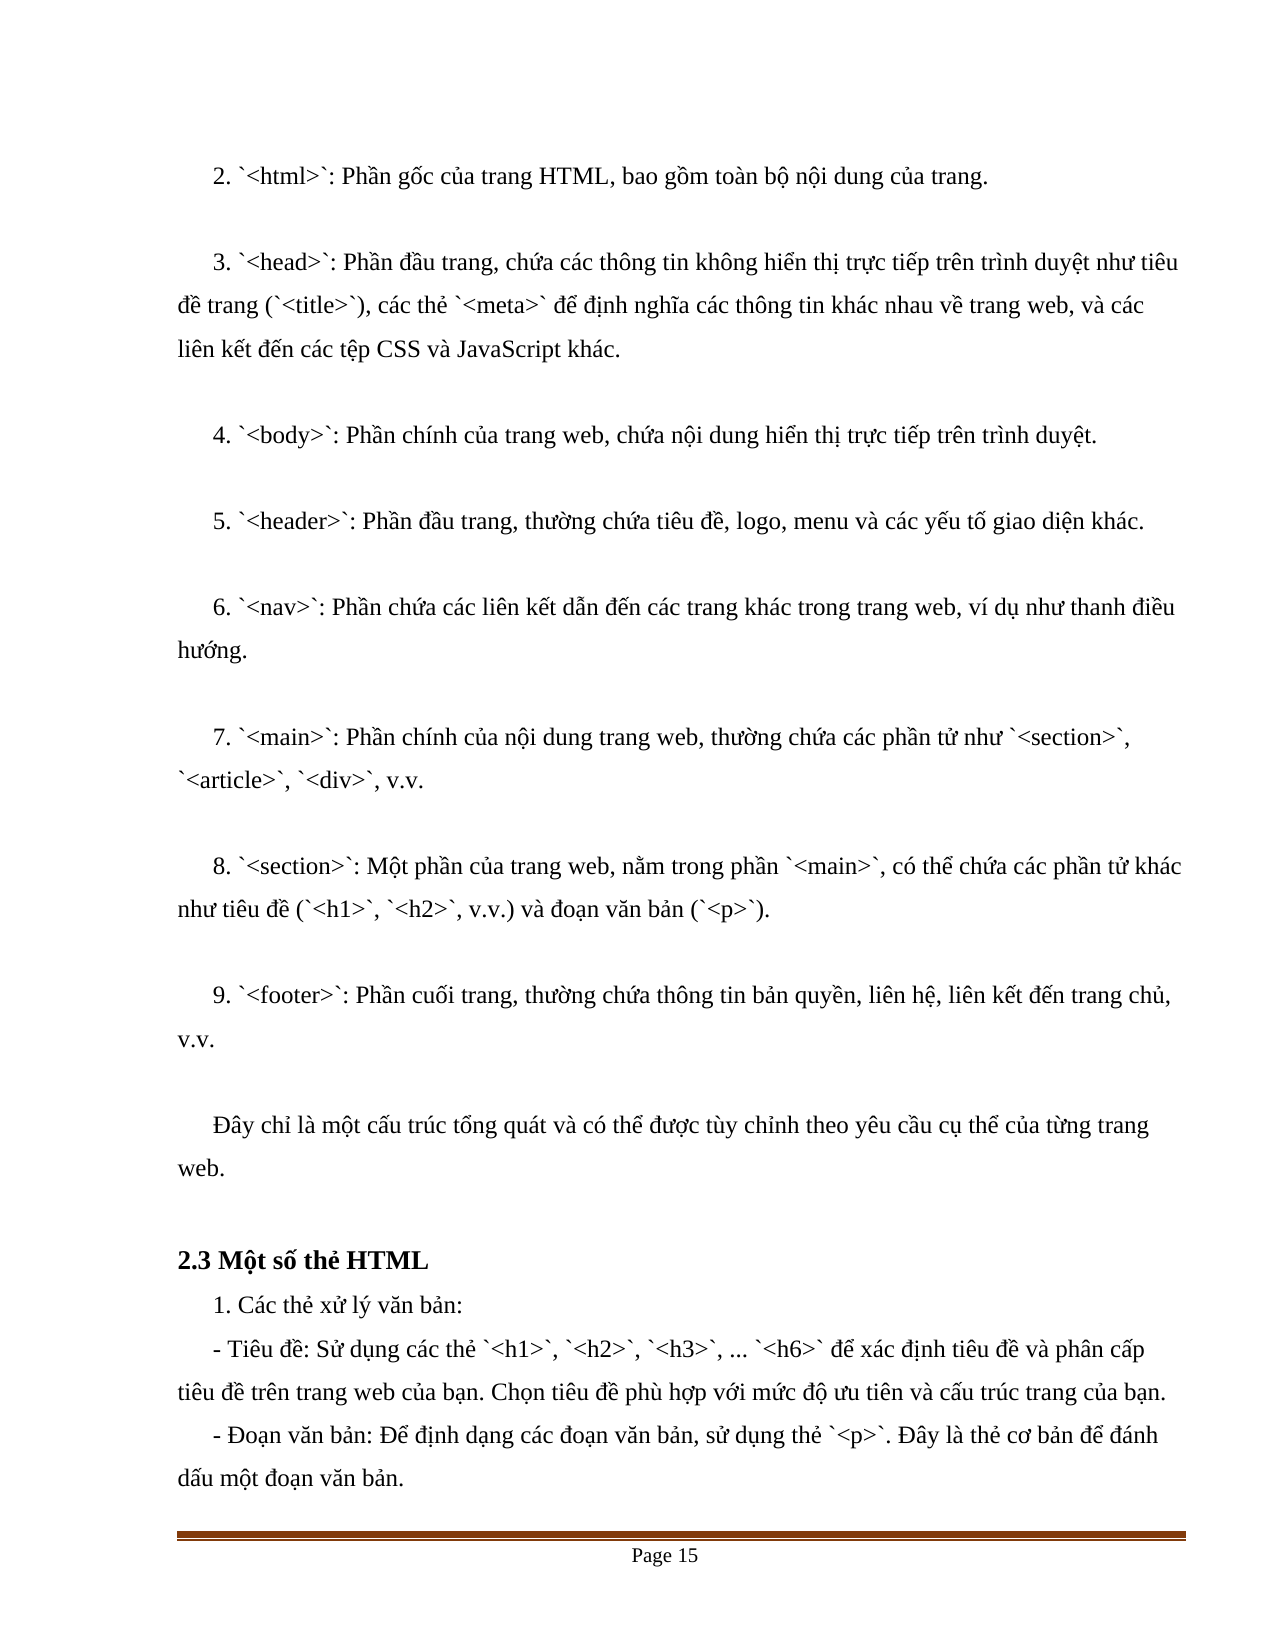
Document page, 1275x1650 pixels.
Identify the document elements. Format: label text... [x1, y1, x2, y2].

text Đây chỉ là một cấu trúc tổng quát và có thể được tùy chỉnh theo yêu cầu cụ thể của từng trang web. [177, 1110, 1186, 1182]
text 2. `<html>`: Phần gốc của trang HTML, bao gồm toàn bộ nội dung của trang. [177, 161, 1186, 190]
text 1. Các thẻ xử lý văn bản: [177, 1291, 1186, 1319]
text 7. `<main>`: Phần chính của nội dung trang web, thường chứa các phần tử như `<section>`, `<article>`, `<div>`, v.v. [177, 722, 1186, 794]
text 4. `<body>`: Phần chính của trang web, chứa nội dung hiển thị trực tiếp trên trình duyệt. [177, 420, 1186, 449]
text - Đoạn văn bản: Để định dạng các đoạn văn bản, sử dụng thẻ `<p>`. Đây là thẻ cơ bản để đánh dấu một đoạn văn bản. [177, 1420, 1186, 1492]
subtitle 2.3 Một số thẻ HTML [177, 1244, 1186, 1275]
text 6. `<nav>`: Phần chứa các liên kết dẫn đến các trang khác trong trang web, ví dụ như thanh điều hướng. [177, 592, 1186, 664]
text 5. `<header>`: Phần đầu trang, thường chứa tiêu đề, logo, menu và các yếu tố giao diện khác. [177, 506, 1186, 535]
text 3. `<head>`: Phần đầu trang, chứa các thông tin không hiển thị trực tiếp trên trình duyệt như tiêu đề trang (`<title>`), các thẻ `<meta>` để định nghĩa các thông tin khác nhau về trang web, và các liên kết đến các tệp CSS và JavaScript khác. [177, 247, 1186, 362]
text 8. `<section>`: Một phần của trang web, nằm trong phần `<main>`, có thể chứa các phần tử khác như tiêu đề (`<h1>`, `<h2>`, v.v.) và đoạn văn bản (`<p>`). [177, 851, 1186, 923]
text - Tiêu đề: Sử dụng các thẻ `<h1>`, `<h2>`, `<h3>`, ... `<h6>` để xác định tiêu đề và phân cấp tiêu đề trên trang web của bạn. Chọn tiêu đề phù hợp với mức độ ưu tiên và cấu trúc trang của bạn. [177, 1334, 1186, 1406]
text 9. `<footer>`: Phần cuối trang, thường chứa thông tin bản quyền, liên hệ, liên kết đến trang chủ, v.v. [177, 981, 1186, 1052]
